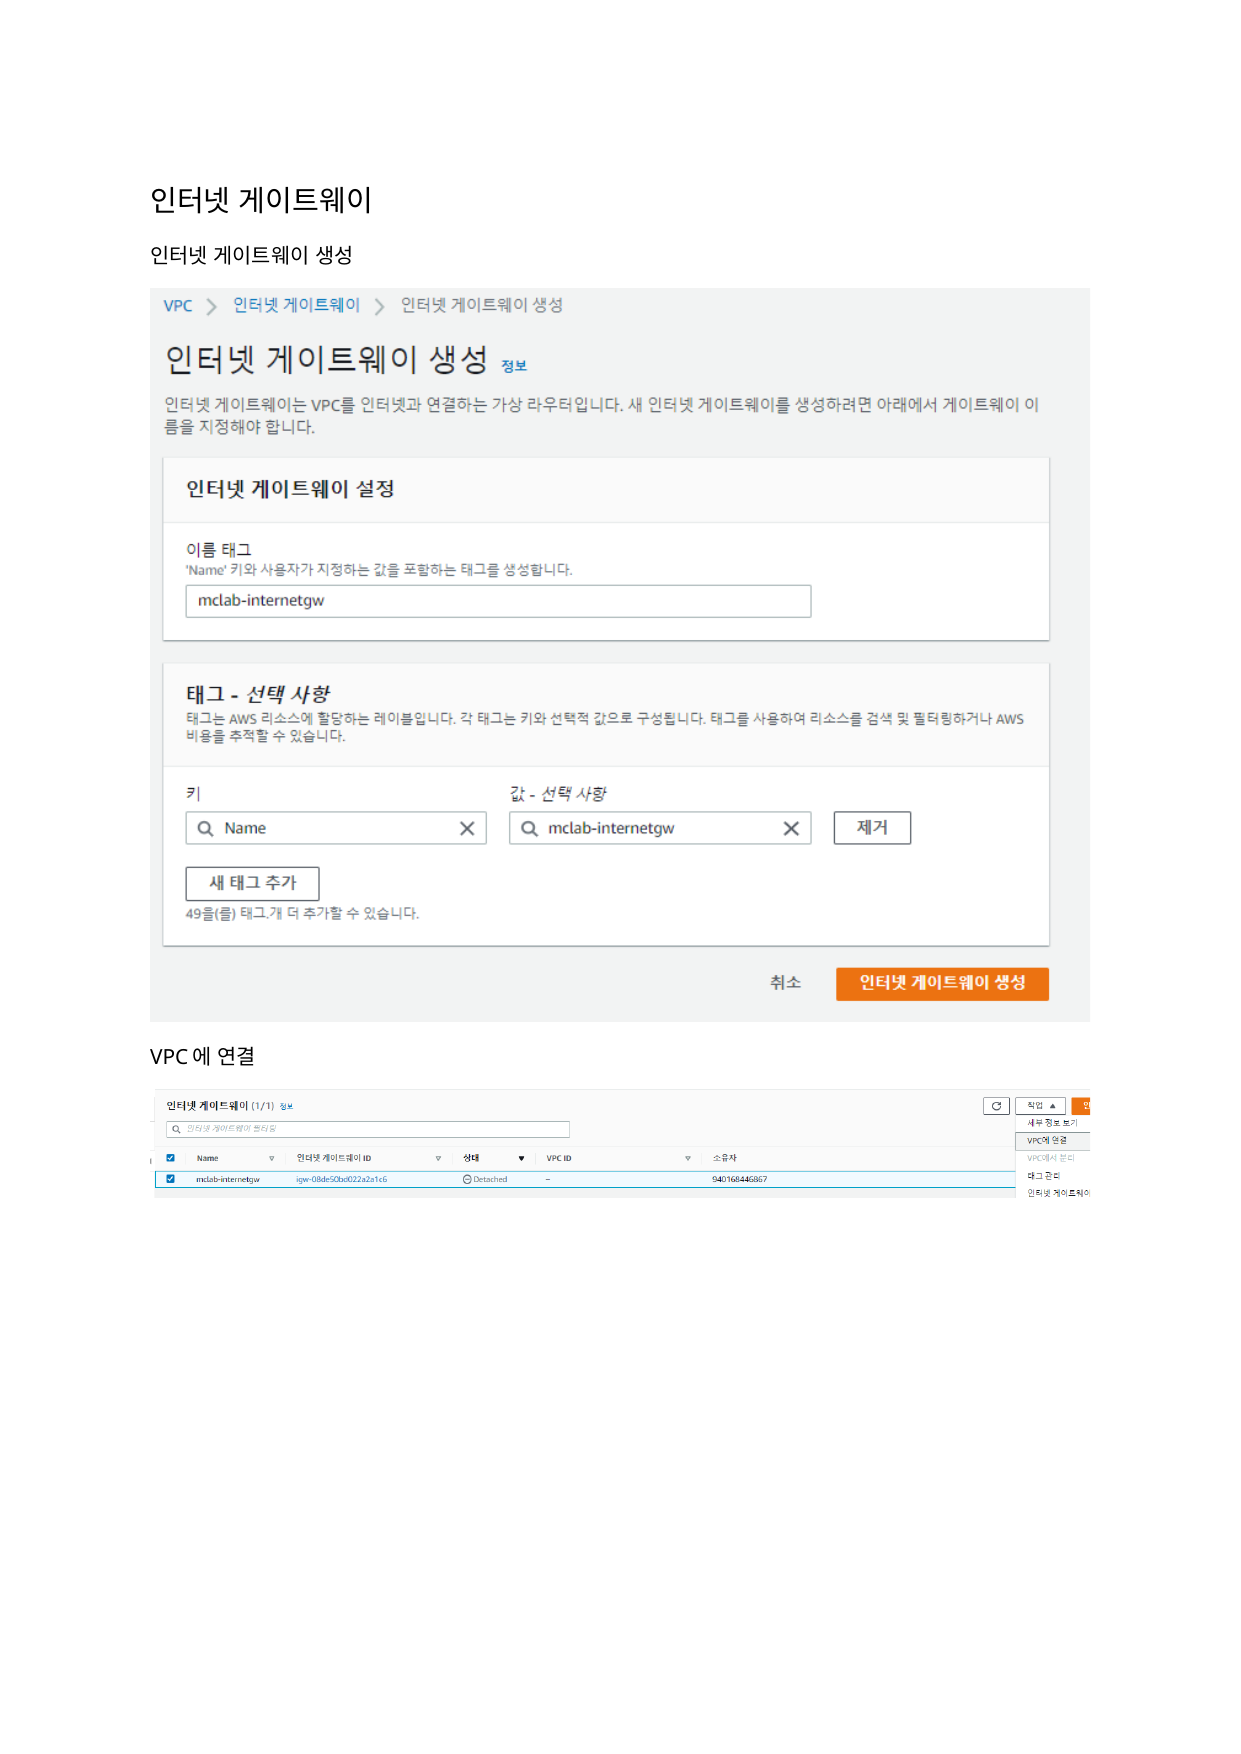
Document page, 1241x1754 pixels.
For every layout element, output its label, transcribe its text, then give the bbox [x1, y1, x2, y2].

subtitle 인터넷 게이트웨이 [150, 177, 1090, 219]
subtitle 인터넷 게이트웨이 생성 [150, 239, 1090, 270]
picture [150, 288, 1091, 1022]
subtitle VPC에 연결 [150, 1040, 1090, 1070]
picture [150, 1089, 1091, 1198]
